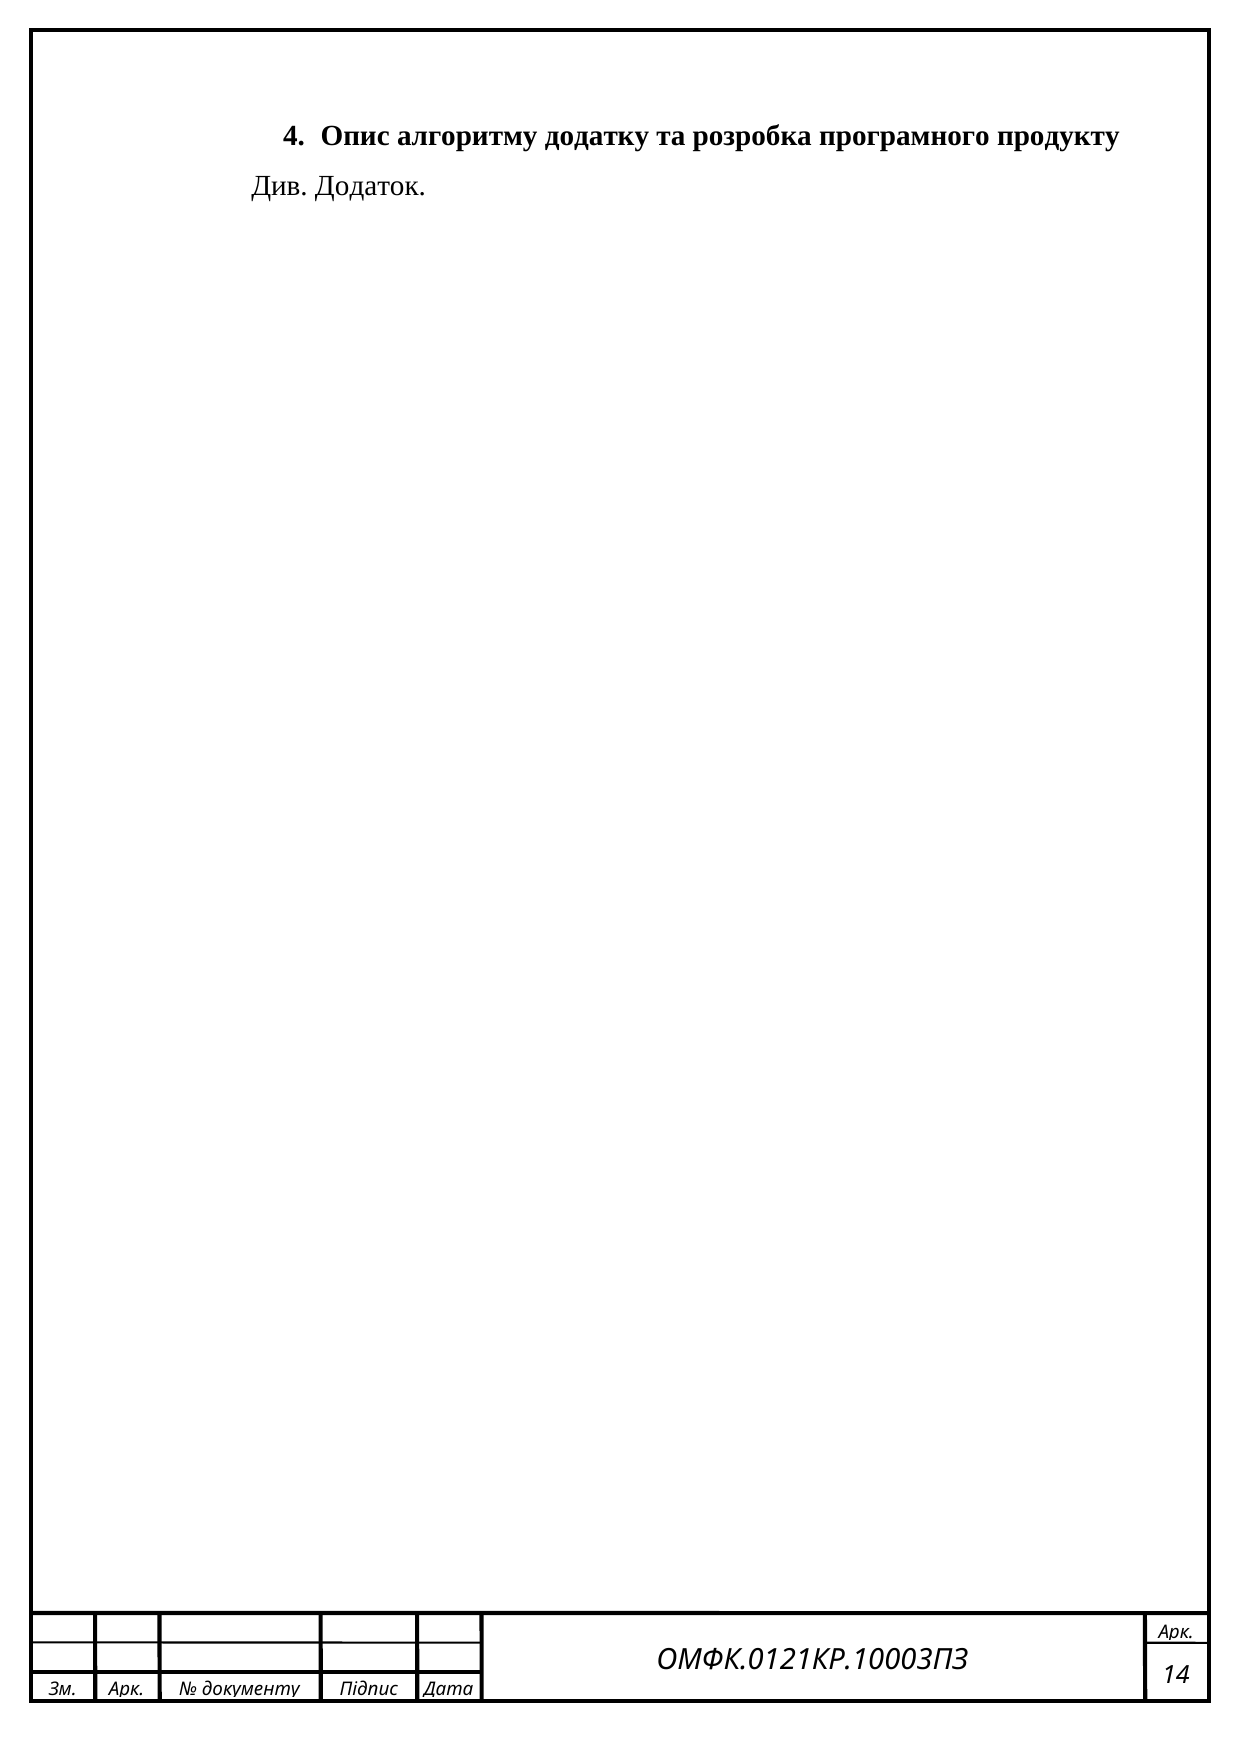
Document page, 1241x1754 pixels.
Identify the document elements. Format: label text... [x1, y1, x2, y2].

list Опис алгоритму додатку та розробка програмного продукту [251, 118, 1152, 152]
text Див. Додаток. [177, 168, 1152, 202]
